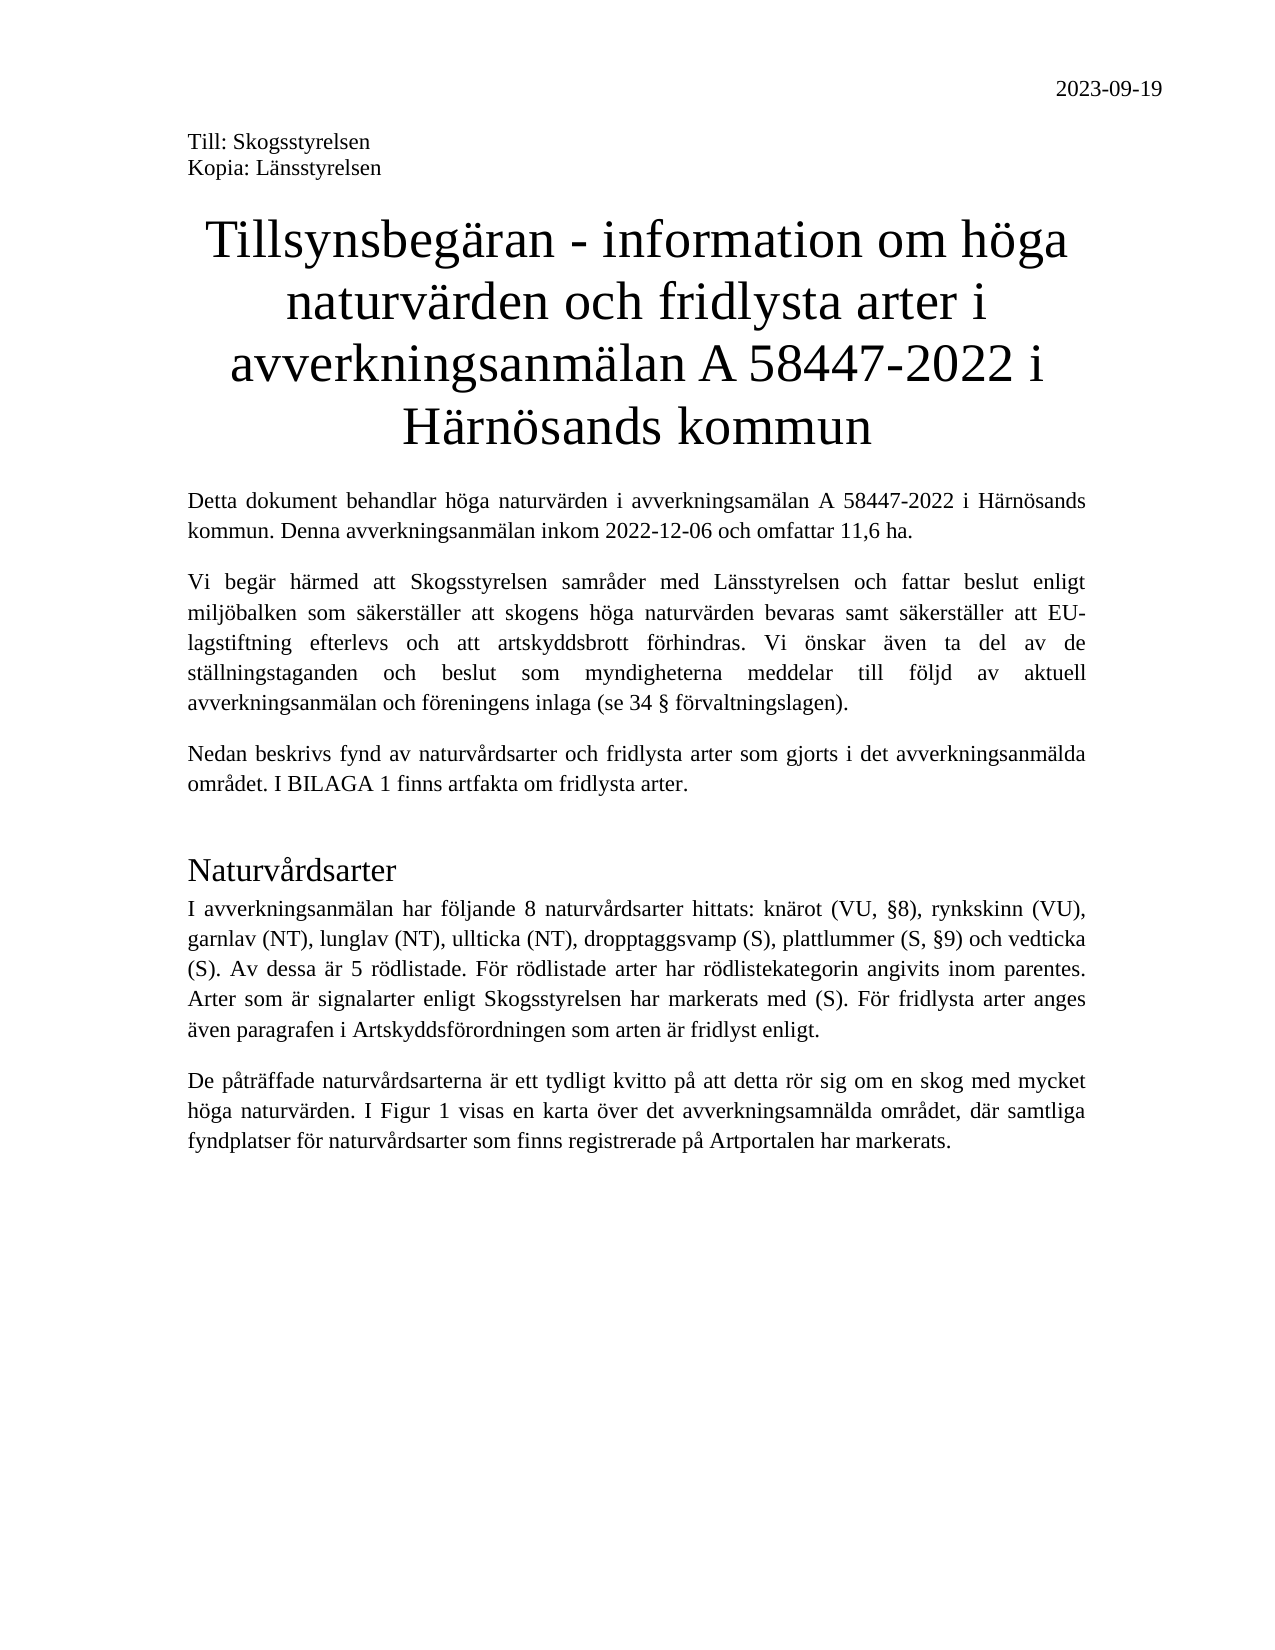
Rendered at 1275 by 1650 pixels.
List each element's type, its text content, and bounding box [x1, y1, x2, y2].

title Tillsynsbegäran - information om höga naturvärden och fridlysta arter i avverkningsanmälan A 58447-2022 i Härnösands kommun [187, 207, 1087, 456]
subtitle Naturvårdsarter [187, 851, 1087, 889]
text I avverkningsanmälan har följande 8 naturvårdsarter hittats: knärot (VU, §8), rynkskinn (VU), garnlav (NT), lunglav (NT), ullticka (NT), dropptaggsvamp (S), plattlummer (S, §9) och vedticka (S). Av dessa är 5 rödlistade. För rödlistade arter har rödlistekategorin angivits inom parentes. Arter som är signalarter enligt Skogsstyrelsen har markerats med (S). För fridlysta arter anges även paragrafen i Artskyddsförordningen som arten är fridlyst enligt. [187, 895, 1087, 1042]
text Vi begär härmed att Skogsstyrelsen samråder med Länsstyrelsen och fattar beslut enligt miljöbalken som säkerställer att skogens höga naturvärden bevaras samt säkerställer att EU-lagstiftning efterlevs och att artskyddsbrott förhindras. Vi önskar även ta del av de ställningstaganden och beslut som myndigheterna meddelar till följd av aktuell avverkningsanmälan och föreningens inlaga (se 34 § förvaltningslagen). [187, 568, 1087, 716]
text De påträffade naturvårdsarterna är ett tydligt kvitto på att detta rör sig om en skog med mycket höga naturvärden. I Figur 1 visas en karta över det avverkningsamnälda området, där samtliga fyndplatser för naturvårdsarter som finns registrerade på Artportalen har markerats. [187, 1067, 1087, 1153]
text Nedan beskrivs fynd av naturvårdsarter och fridlysta arter som gjorts i det avverkningsanmälda området. I BILAGA 1 finns artfakta om fridlysta arter. [187, 740, 1087, 797]
text Detta dokument behandlar höga naturvärden i avverkningsamälan A 58447-2022 i Härnösands kommun. Denna avverkningsanmälan inkom 2022-12-06 och omfattar 11,6 ha. [187, 487, 1087, 544]
